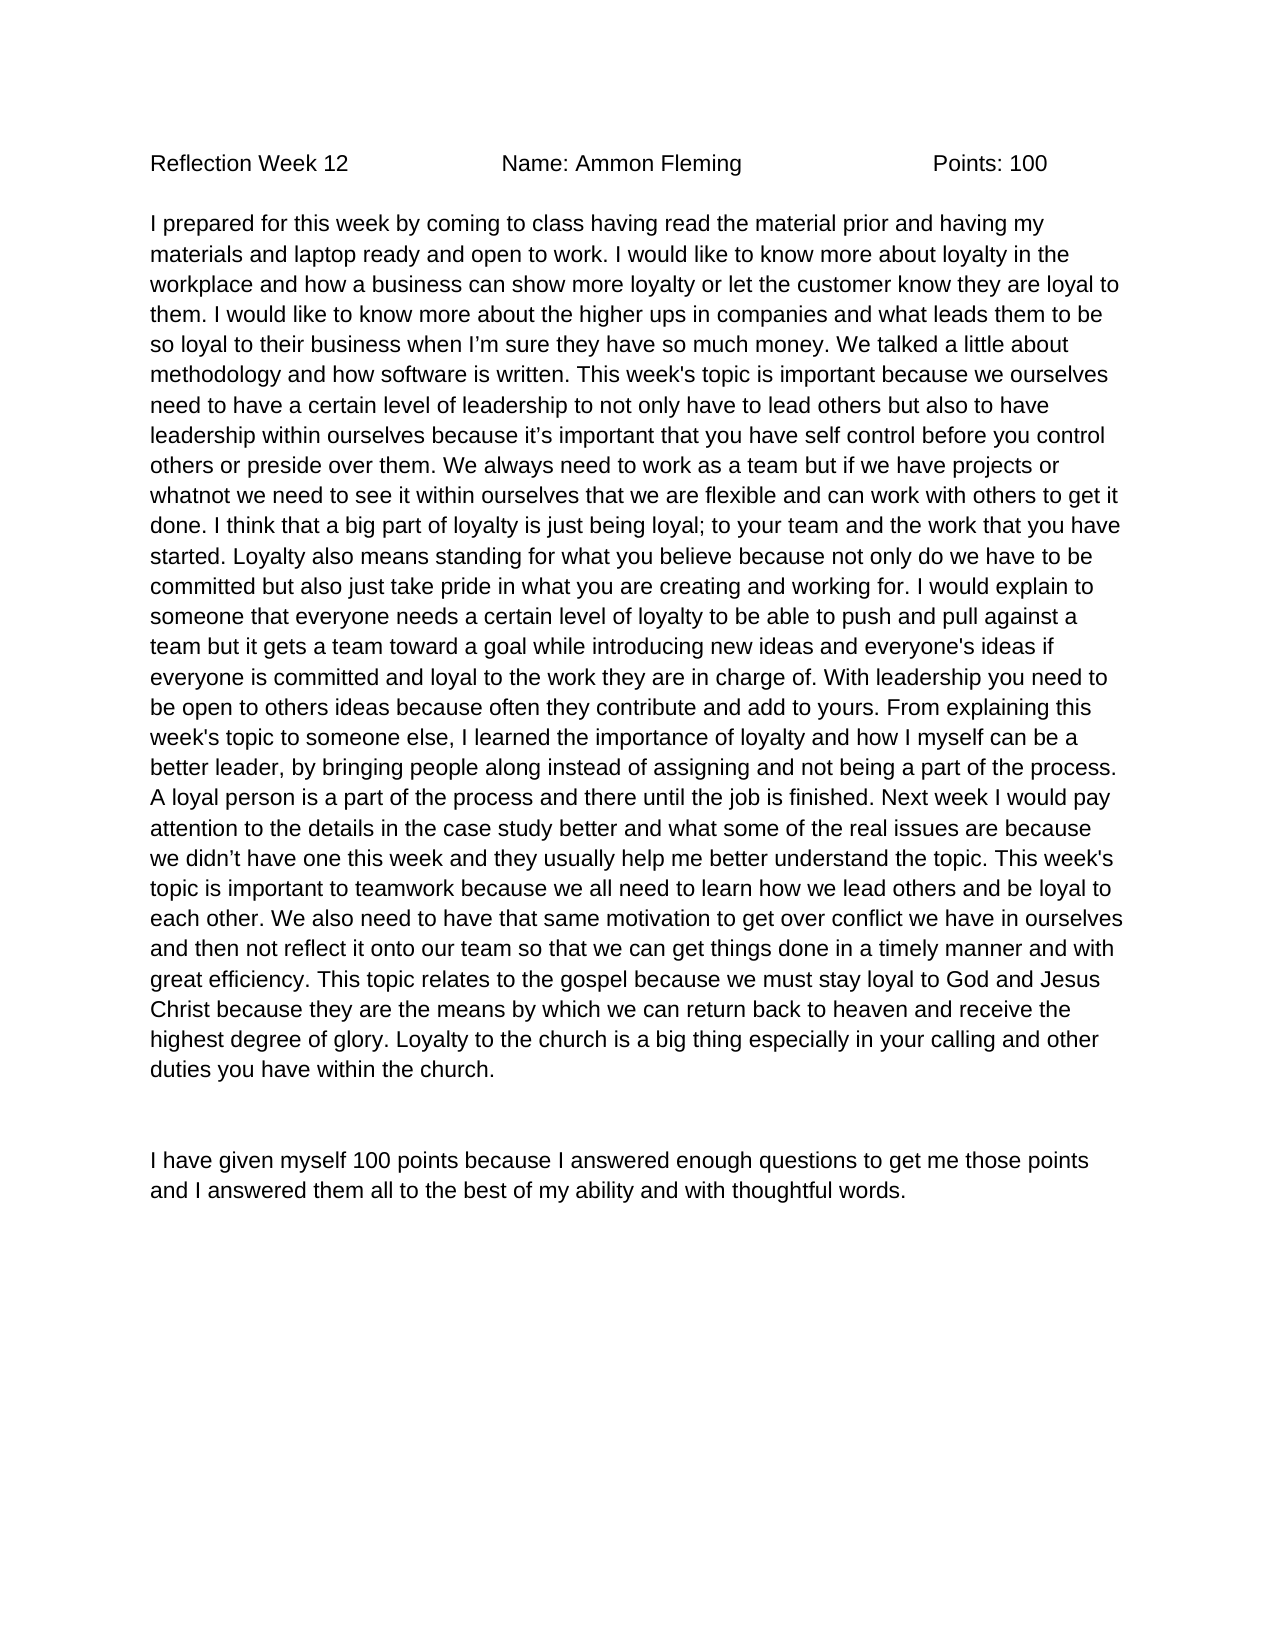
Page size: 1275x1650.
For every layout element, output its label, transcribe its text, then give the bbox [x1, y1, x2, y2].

text I prepared for this week by coming to class having read the material prior and having my materials and laptop ready and open to work. I would like to know more about loyalty in the workplace and how a business can show more loyalty or let the customer know they are loyal to them. I would like to know more about the higher ups in companies and what leads them to be so loyal to their business when I’m sure they have so much money. We talked a little about methodology and how software is written. This week's topic is important because we ourselves need to have a certain level of leadership to not only have to lead others but also to have leadership within ourselves because it’s important that you have self control before you control others or preside over them. We always need to work as a team but if we have projects or whatnot we need to see it within ourselves that we are flexible and can work with others to get it done. I think that a big part of loyalty is just being loyal; to your team and the work that you have started. Loyalty also means standing for what you believe because not only do we have to be committed but also just take pride in what you are creating and working for. I would explain to someone that everyone needs a certain level of loyalty to be able to push and pull against a team but it gets a team toward a goal while introducing new ideas and everyone's ideas if everyone is committed and loyal to the work they are in charge of. With leadership you need to be open to others ideas because often they contribute and add to yours. From explaining this week's topic to someone else, I learned the importance of loyalty and how I myself can be a better leader, by bringing people along instead of assigning and not being a part of the process. A loyal person is a part of the process and there until the job is finished. Next week I would pay attention to the details in the case study better and what some of the real issues are because we didn’t have one this week and they usually help me better understand the topic. This week's topic is important to teamwork because we all need to learn how we lead others and be loyal to each other. We also need to have that same motivation to get over conflict we have in ourselves and then not reflect it onto our team so that we can get things done in a timely manner and with great efficiency. This topic relates to the gospel because we must stay loyal to God and Jesus Christ because they are the means by which we can return back to heaven and receive the highest degree of glory. Loyalty to the church is a big thing especially in your calling and other duties you have within the church. [150, 210, 1125, 1083]
text Reflection Week 12 Name: Ammon Fleming Points: 100 [150, 150, 1125, 176]
text I have given myself 100 points because I answered enough questions to get me those points and I answered them all to the best of my ability and with thoughtful words. [150, 1147, 1125, 1203]
